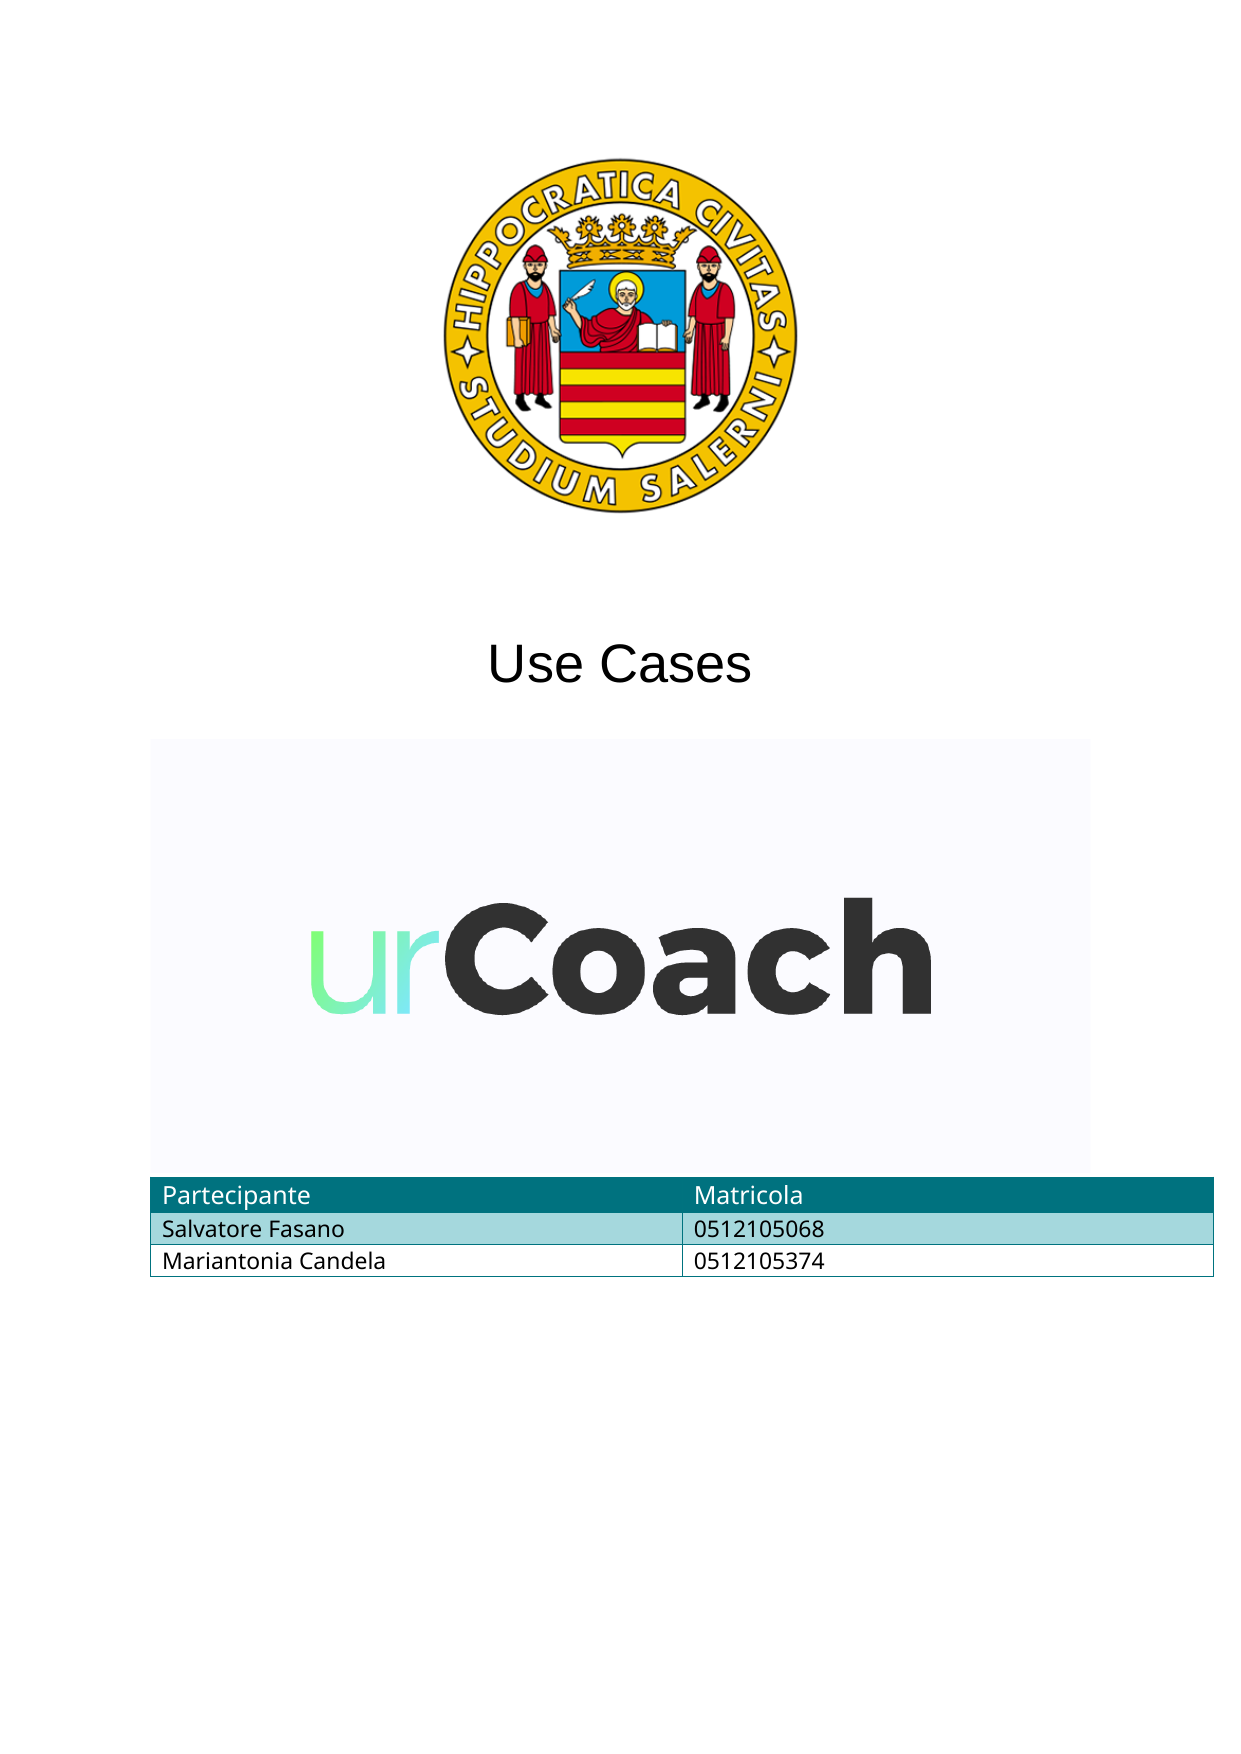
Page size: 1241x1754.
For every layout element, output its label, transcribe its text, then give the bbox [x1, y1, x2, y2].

table_header Partecipante [151, 1178, 682, 1212]
table_header Matricola [683, 1178, 1213, 1212]
table_cell 0512105374 [683, 1245, 1213, 1276]
picture [150, 739, 1091, 1173]
title Use Cases [150, 631, 1090, 694]
table_cell Mariantonia Candela [151, 1245, 682, 1276]
table_cell Salvatore Fasano [151, 1213, 682, 1244]
table_cell 0512105068 [683, 1213, 1213, 1244]
picture [435, 150, 805, 520]
